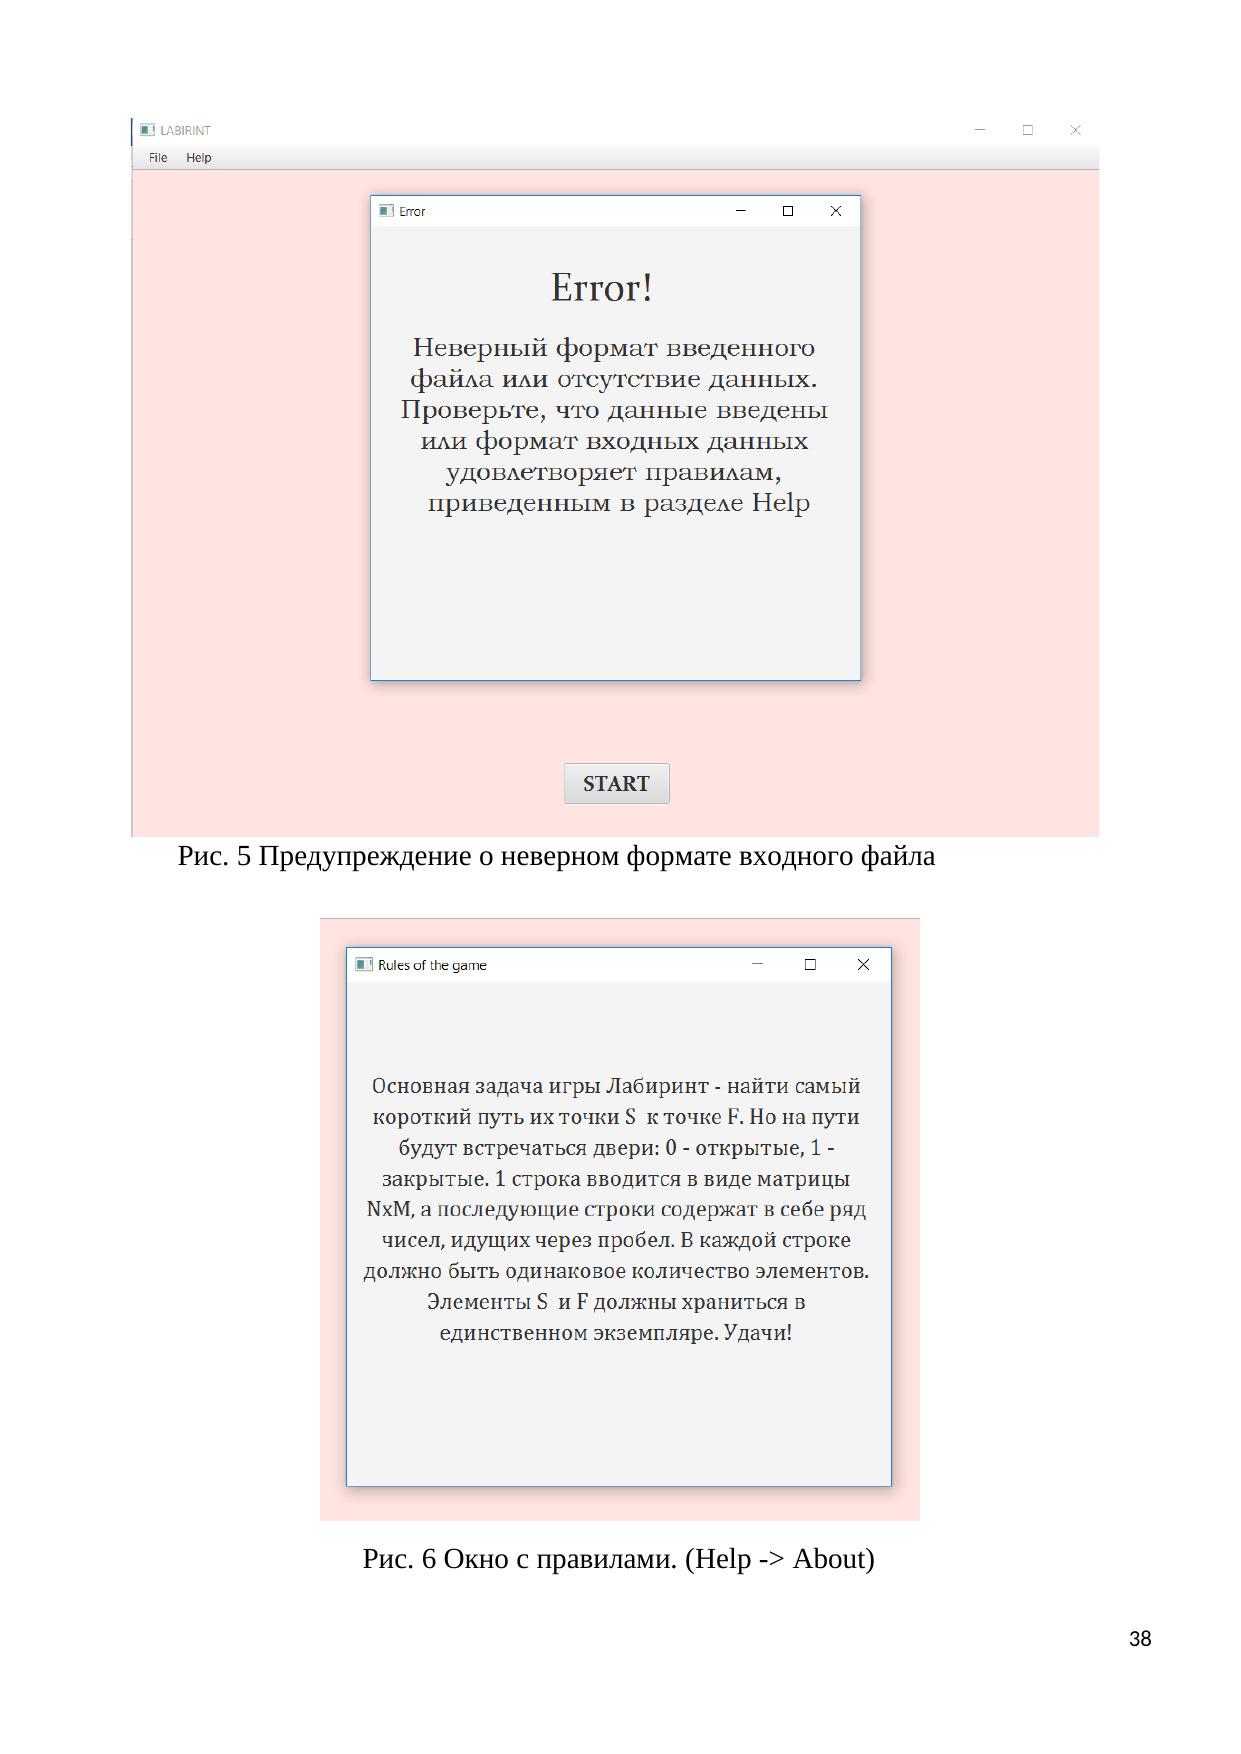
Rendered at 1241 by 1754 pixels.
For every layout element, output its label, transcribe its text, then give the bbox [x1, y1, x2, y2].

picture [320, 918, 920, 1521]
picture [130, 118, 1100, 837]
